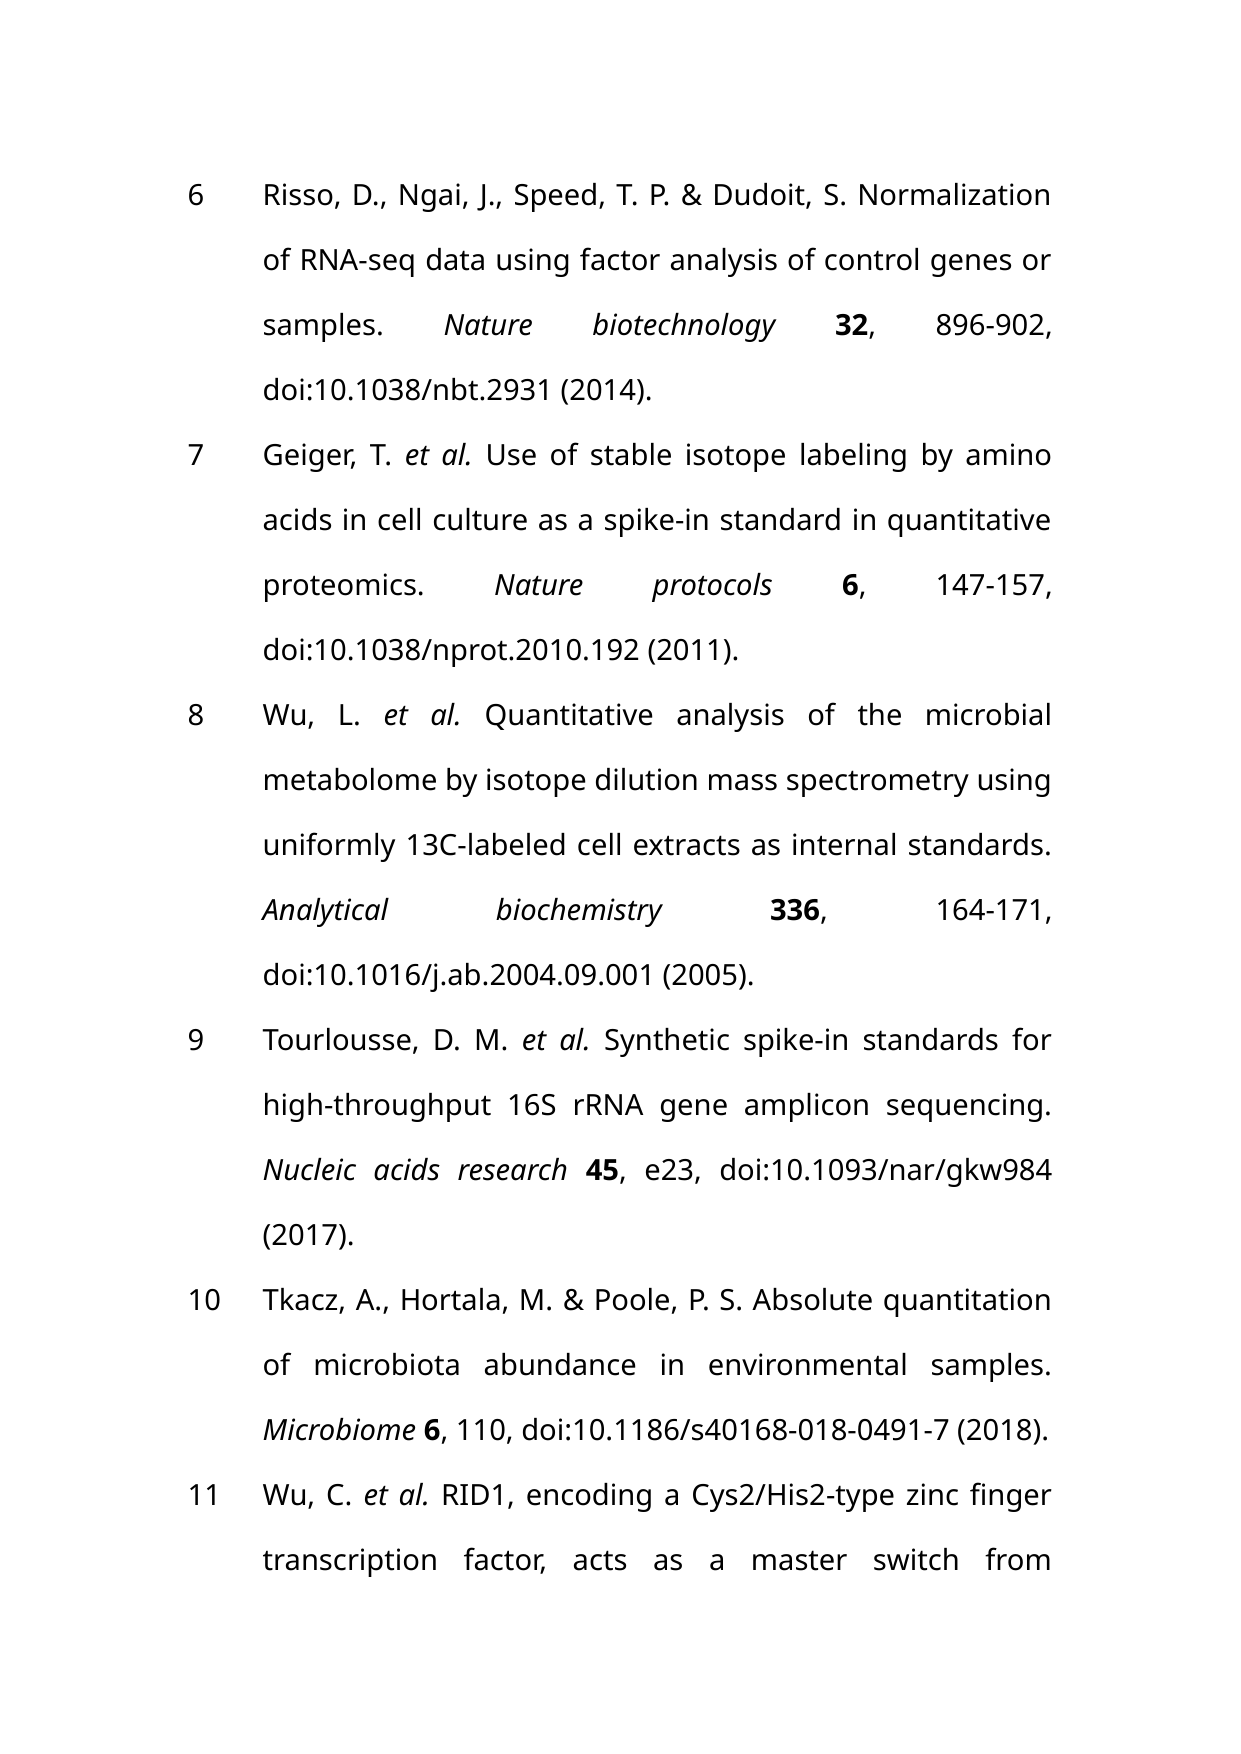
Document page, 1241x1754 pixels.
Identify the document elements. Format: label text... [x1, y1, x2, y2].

text 7 Geiger, T. et al. Use of stable isotope labeling by amino acids in cell culture as a spike-in standard in quantitative proteomics. Nature protocols 6, 147-157, doi:10.1038/nprot.2010.192 (2011). [187, 422, 1053, 682]
text 10 Tkacz, A., Hortala, M. & Poole, P. S. Absolute quantitation of microbiota abundance in environmental samples. Microbiome 6, 110, doi:10.1186/s40168-018-0491-7 (2018). [187, 1267, 1053, 1462]
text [187, 1462, 1053, 1592]
text 9 Tourlousse, D. M. et al. Synthetic spike-in standards for high-throughput 16S rRNA gene amplicon sequencing. Nucleic acids research 45, e23, doi:10.1093/nar/gkw984 (2017). [187, 1007, 1053, 1267]
text 6 Risso, D., Ngai, J., Speed, T. P. & Dudoit, S. Normalization of RNA-seq data using factor analysis of control genes or samples. Nature biotechnology 32, 896-902, doi:10.1038/nbt.2931 (2014). [187, 162, 1053, 422]
text 8 Wu, L. et al. Quantitative analysis of the microbial metabolome by isotope dilution mass spectrometry using uniformly 13C-labeled cell extracts as internal standards. Analytical biochemistry 336, 164-171, doi:10.1016/j.ab.2004.09.001 (2005). [187, 682, 1053, 1007]
